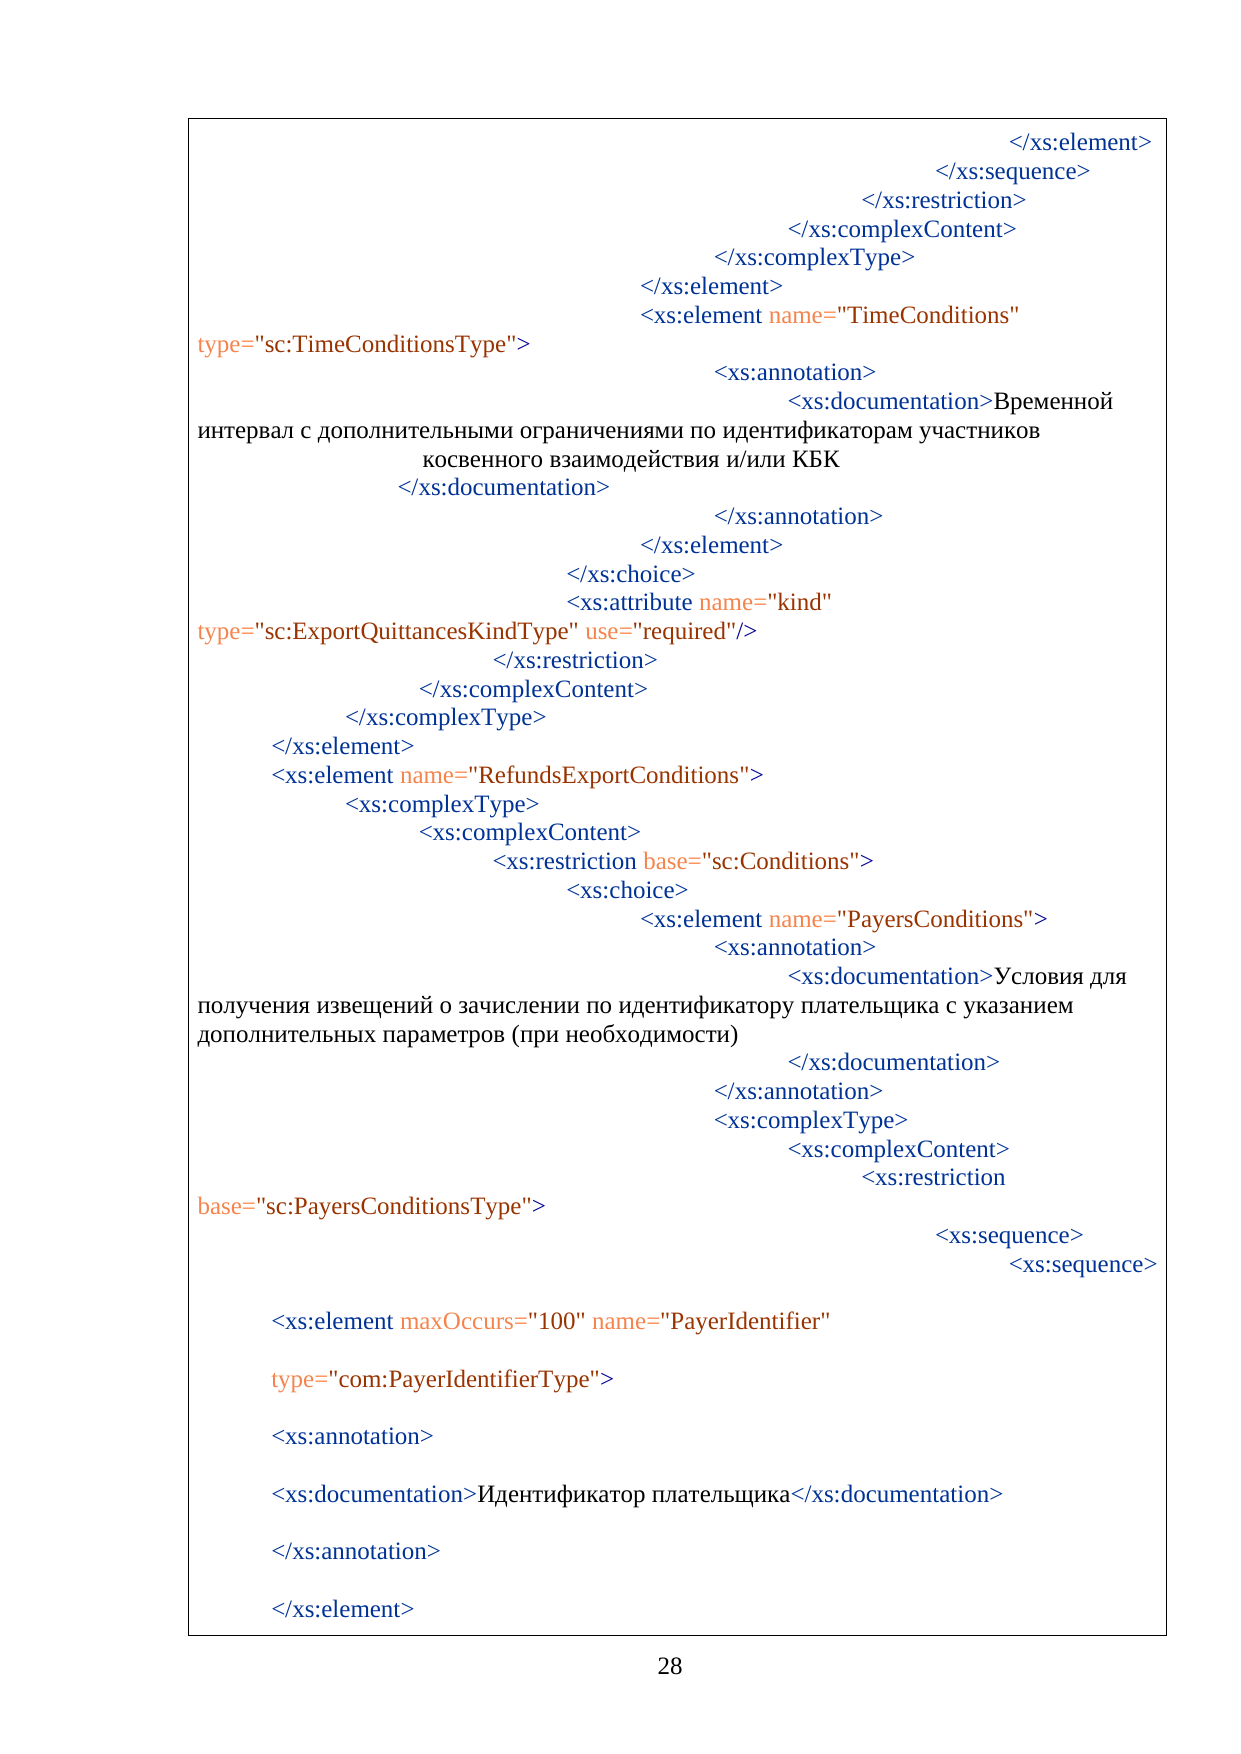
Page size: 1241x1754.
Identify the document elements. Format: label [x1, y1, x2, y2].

table_header [189, 119, 1166, 1635]
